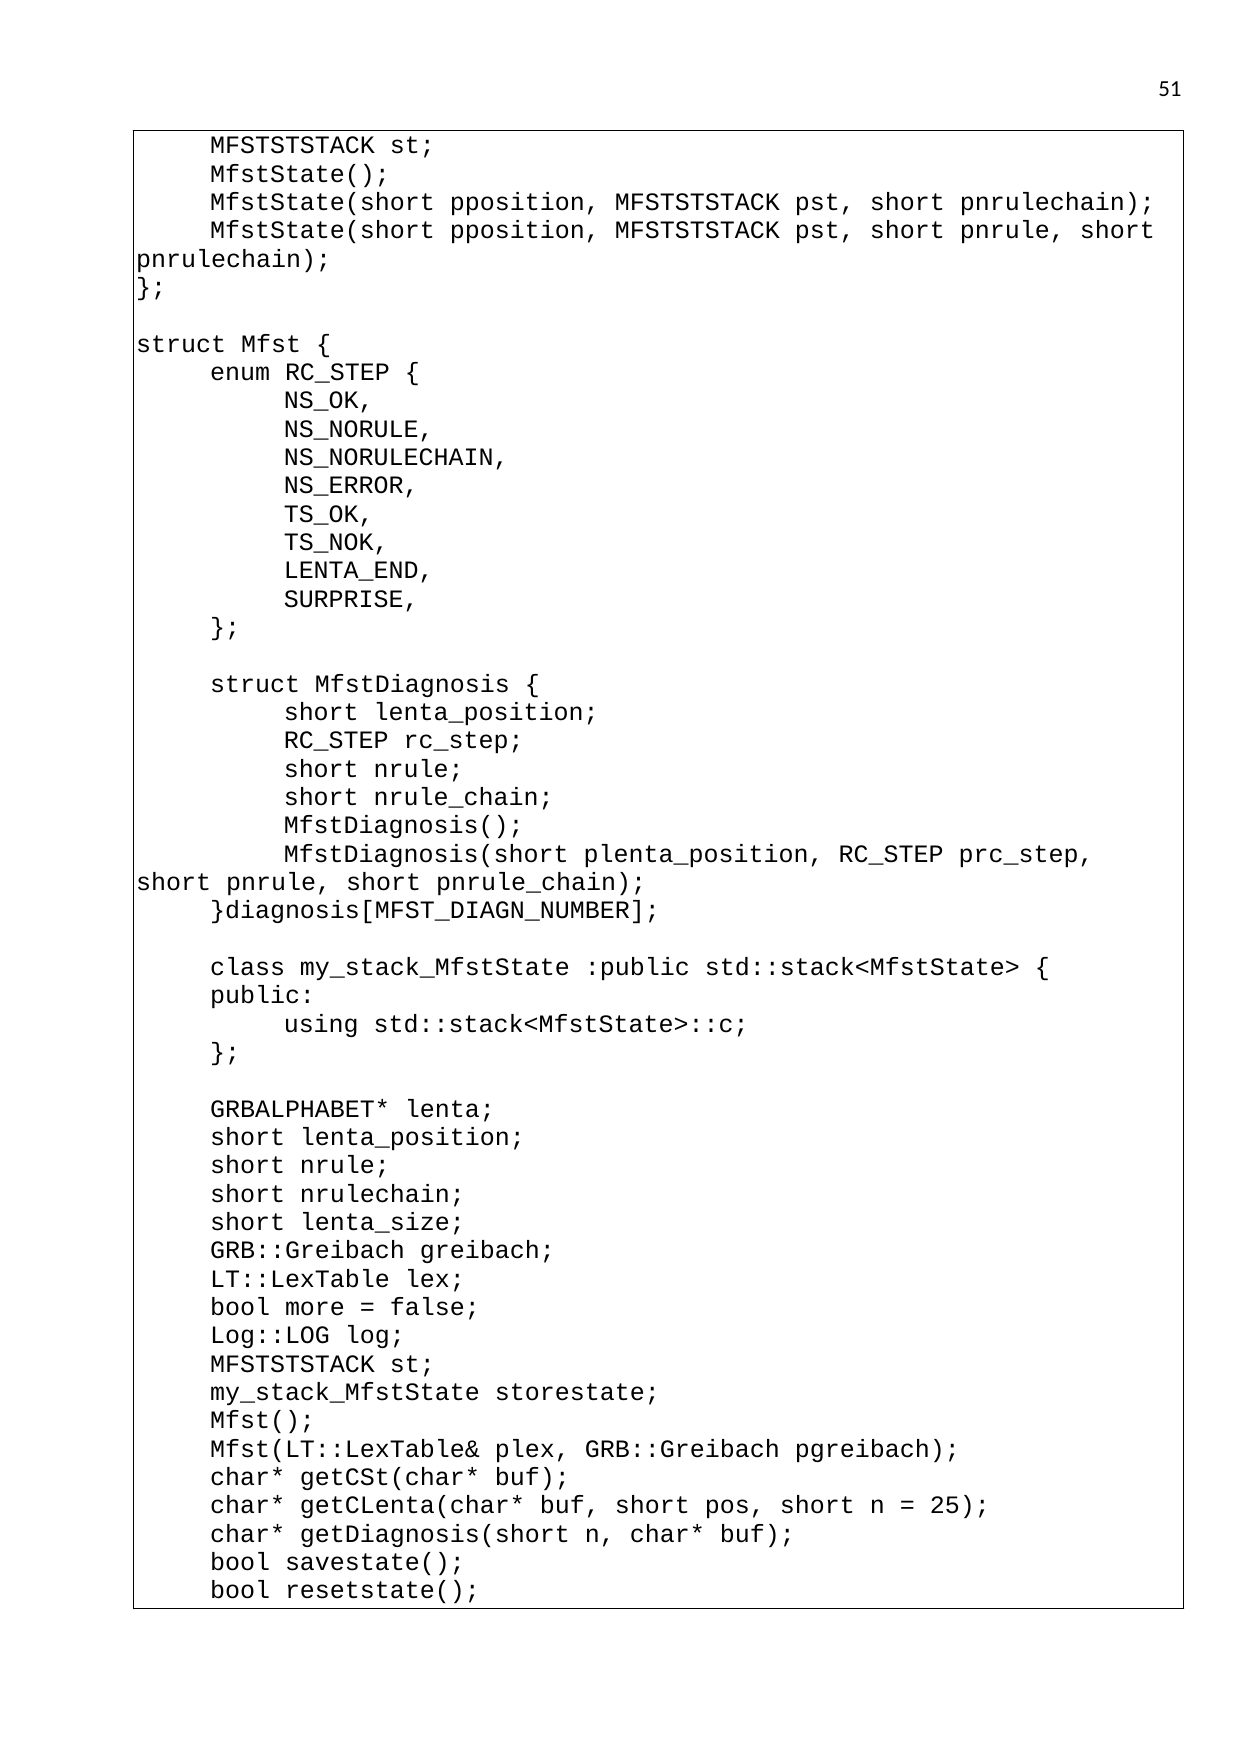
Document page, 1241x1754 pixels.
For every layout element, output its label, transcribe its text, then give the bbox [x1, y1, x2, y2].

text LENTA_END, [136, 558, 1181, 586]
text short nrulechain; [136, 1181, 1181, 1210]
text struct Mfst { [136, 331, 1181, 360]
text short nrule_chain; [136, 785, 1181, 813]
text }; [136, 615, 1181, 643]
text SURPRISE, [136, 586, 1181, 615]
text TS_OK, [136, 501, 1181, 530]
text bool more = false; [136, 1295, 1181, 1323]
text Log::LOG log; [136, 1323, 1181, 1351]
text MfstState(); [136, 161, 1181, 190]
text NS_ERROR, [136, 473, 1181, 501]
text enum RC_STEP { [136, 360, 1181, 388]
text Mfst(LT::LexTable& plex, GRB::Greibach pgreibach); [136, 1436, 1181, 1465]
text char* getDiagnosis(short n, char* buf); [136, 1521, 1181, 1550]
text Mfst(); [136, 1408, 1181, 1436]
text short lenta_position; [136, 1125, 1181, 1153]
text GRB::Greibach greibach; [136, 1238, 1181, 1266]
text char* getCSt(char* buf); [136, 1465, 1181, 1493]
text MfstDiagnosis(); [136, 813, 1181, 841]
text LT::LexTable lex; [136, 1266, 1181, 1295]
text bool resetstate(); [134, 1575, 1183, 1608]
text GRBALPHABET* lenta; [136, 1096, 1181, 1125]
text MfstState(short pposition, MFSTSTSTACK pst, short pnrulechain); [136, 190, 1181, 218]
text short nrule; [136, 756, 1181, 785]
text }; [136, 1040, 1181, 1068]
text class my_stack_MfstState :public std::stack<MfstState> { [136, 955, 1181, 983]
text public: [136, 983, 1181, 1011]
text using std::stack<MfstState>::c; [136, 1011, 1181, 1040]
text struct MfstDiagnosis { [136, 671, 1181, 700]
text }diagnosis[MFST_DIAGN_NUMBER]; [136, 898, 1181, 926]
text short lenta_position; [136, 700, 1181, 728]
text NS_NORULECHAIN, [136, 445, 1181, 473]
text MfstState(short pposition, MFSTSTSTACK pst, short pnrule, short pnrulechain); [136, 218, 1181, 275]
text MfstDiagnosis(short plenta_position, RC_STEP prc_step, short pnrule, short pnrule_chain); [136, 841, 1181, 898]
text }; [136, 275, 1181, 303]
text RC_STEP rc_step; [136, 728, 1181, 756]
text NS_OK, [136, 388, 1181, 416]
text short lenta_size; [136, 1210, 1181, 1238]
text NS_NORULE, [136, 416, 1181, 445]
text char* getCLenta(char* buf, short pos, short n = 25); [136, 1493, 1181, 1521]
text bool savestate(); [136, 1550, 1181, 1575]
text short nrule; [136, 1153, 1181, 1181]
text MFSTSTSTACK st; [136, 1351, 1181, 1380]
text TS_NOK, [136, 530, 1181, 558]
text my_stack_MfstState storestate; [136, 1380, 1181, 1408]
text MFSTSTSTACK st; [134, 131, 1183, 161]
